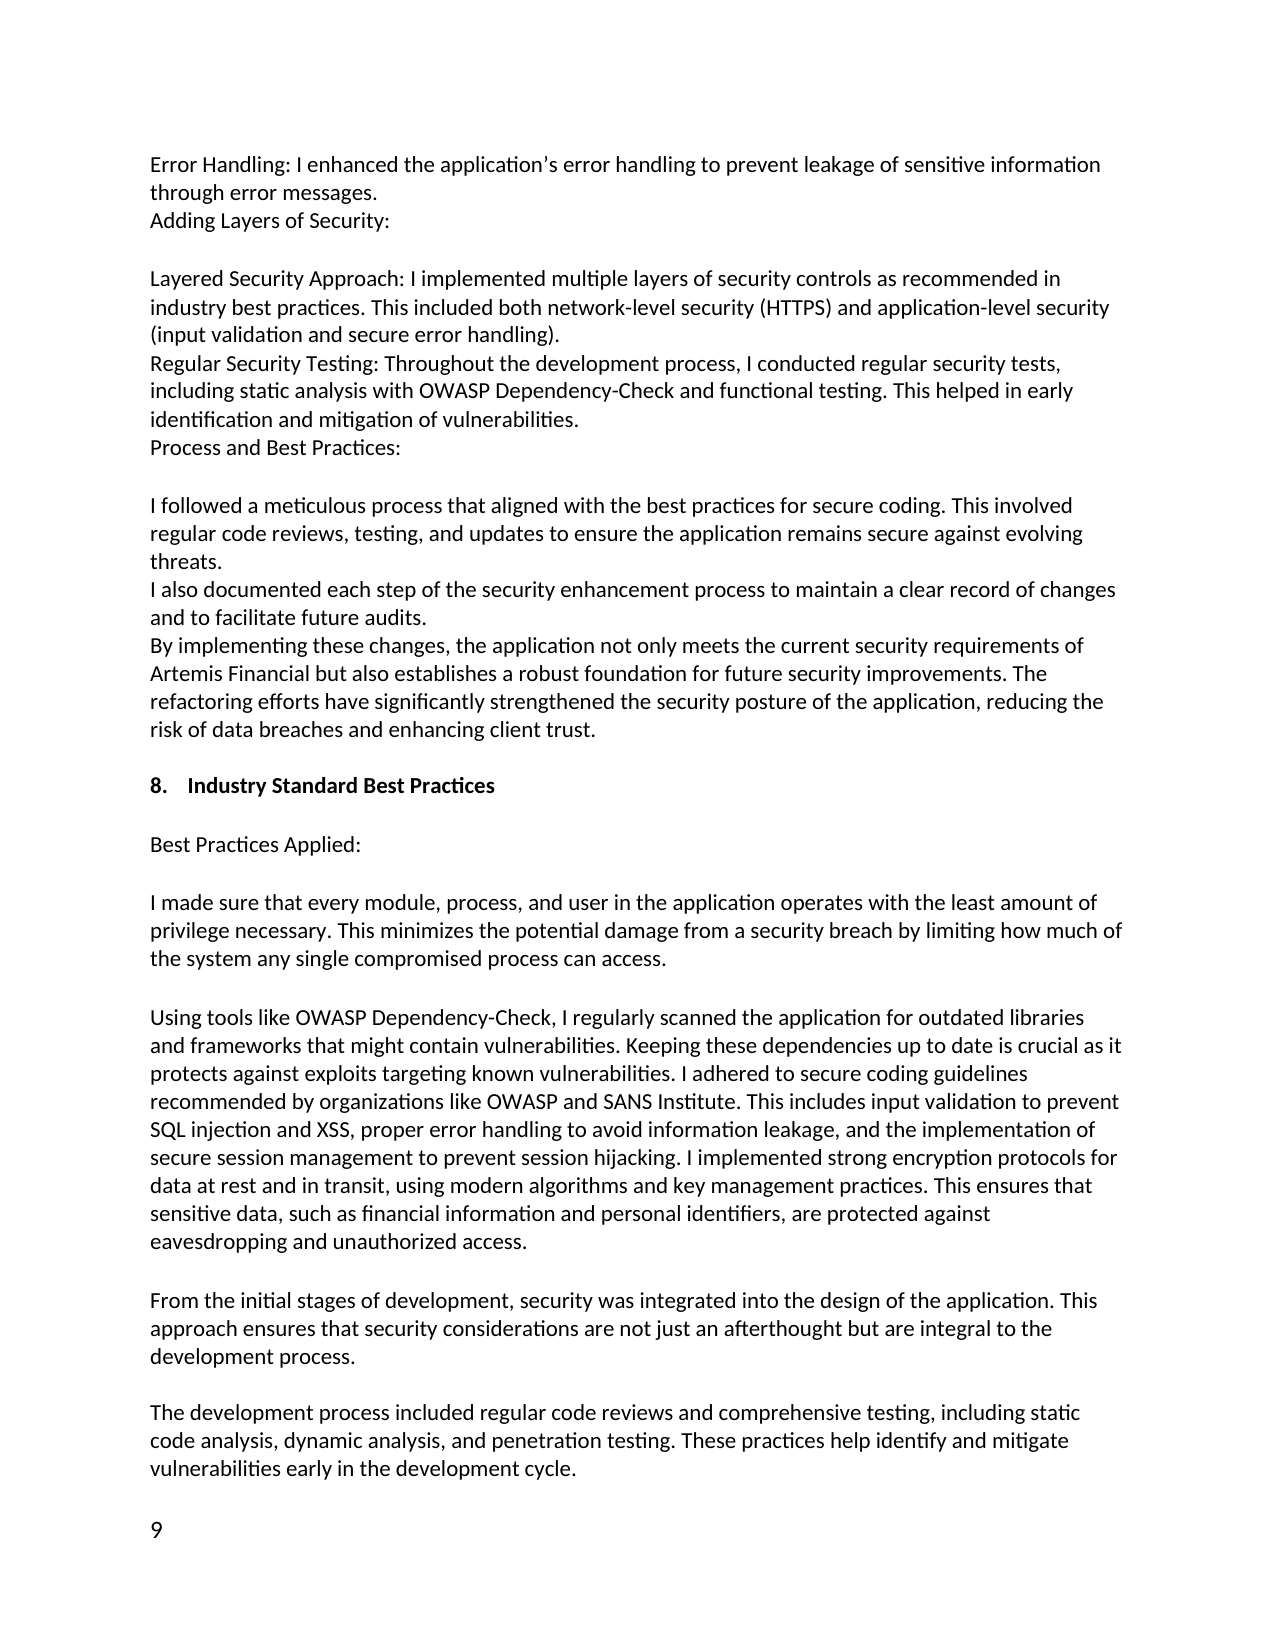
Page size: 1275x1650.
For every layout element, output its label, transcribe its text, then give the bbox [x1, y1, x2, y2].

text I made sure that every module, process, and user in the application operates with the least amount of privilege necessary. This minimizes the potential damage from a security breach by limiting how much of the system any single compromised process can access. [150, 888, 1125, 973]
text Layered Security Approach: I implemented multiple layers of security controls as recommended in industry best practices. This included both network-level security (HTTPS) and application-level security (input validation and secure error handling). [150, 264, 1125, 349]
text Adding Layers of Security: [150, 206, 1125, 234]
subtitle Industry Standard Best Practices [150, 771, 1125, 799]
text I followed a meticulous process that aligned with the best practices for secure coding. This involved regular code reviews, testing, and updates to ensure the application remains secure against evolving threats. [150, 491, 1125, 575]
text Best Practices Applied: [150, 830, 1125, 858]
text Process and Best Practices: [150, 433, 1125, 461]
text The development process included regular code reviews and comprehensive testing, including static code analysis, dynamic analysis, and penetration testing. These practices help identify and mitigate vulnerabilities early in the development cycle. [150, 1398, 1125, 1482]
text By implementing these changes, the application not only meets the current security requirements of Artemis Financial but also establishes a robust foundation for future security improvements. The refactoring efforts have significantly strengthened the security posture of the application, reducing the risk of data breaches and enhancing client trust. [150, 631, 1125, 743]
text From the initial stages of development, security was integrated into the design of the application. This approach ensures that security considerations are not just an afterthought but are integral to the development process. [150, 1286, 1125, 1370]
text I also documented each step of the security enhancement process to maintain a clear record of changes and to facilitate future audits. [150, 575, 1125, 631]
text Regular Security Testing: Throughout the development process, I conducted regular security tests, including static analysis with OWASP Dependency-Check and functional testing. This helped in early identification and mitigation of vulnerabilities. [150, 349, 1125, 433]
text Error Handling: I enhanced the application’s error handling to prevent leakage of sensitive information through error messages. [150, 150, 1125, 206]
text Using tools like OWASP Dependency-Check, I regularly scanned the application for outdated libraries and frameworks that might contain vulnerabilities. Keeping these dependencies up to date is crucial as it protects against exploits targeting known vulnerabilities. I adhered to secure coding guidelines recommended by organizations like OWASP and SANS Institute. This includes input validation to prevent SQL injection and XSS, proper error handling to avoid information leakage, and the implementation of secure session management to prevent session hijacking. I implemented strong encryption protocols for data at rest and in transit, using modern algorithms and key management practices. This ensures that sensitive data, such as financial information and personal identifiers, are protected against eavesdropping and unauthorized access. [150, 1003, 1125, 1255]
